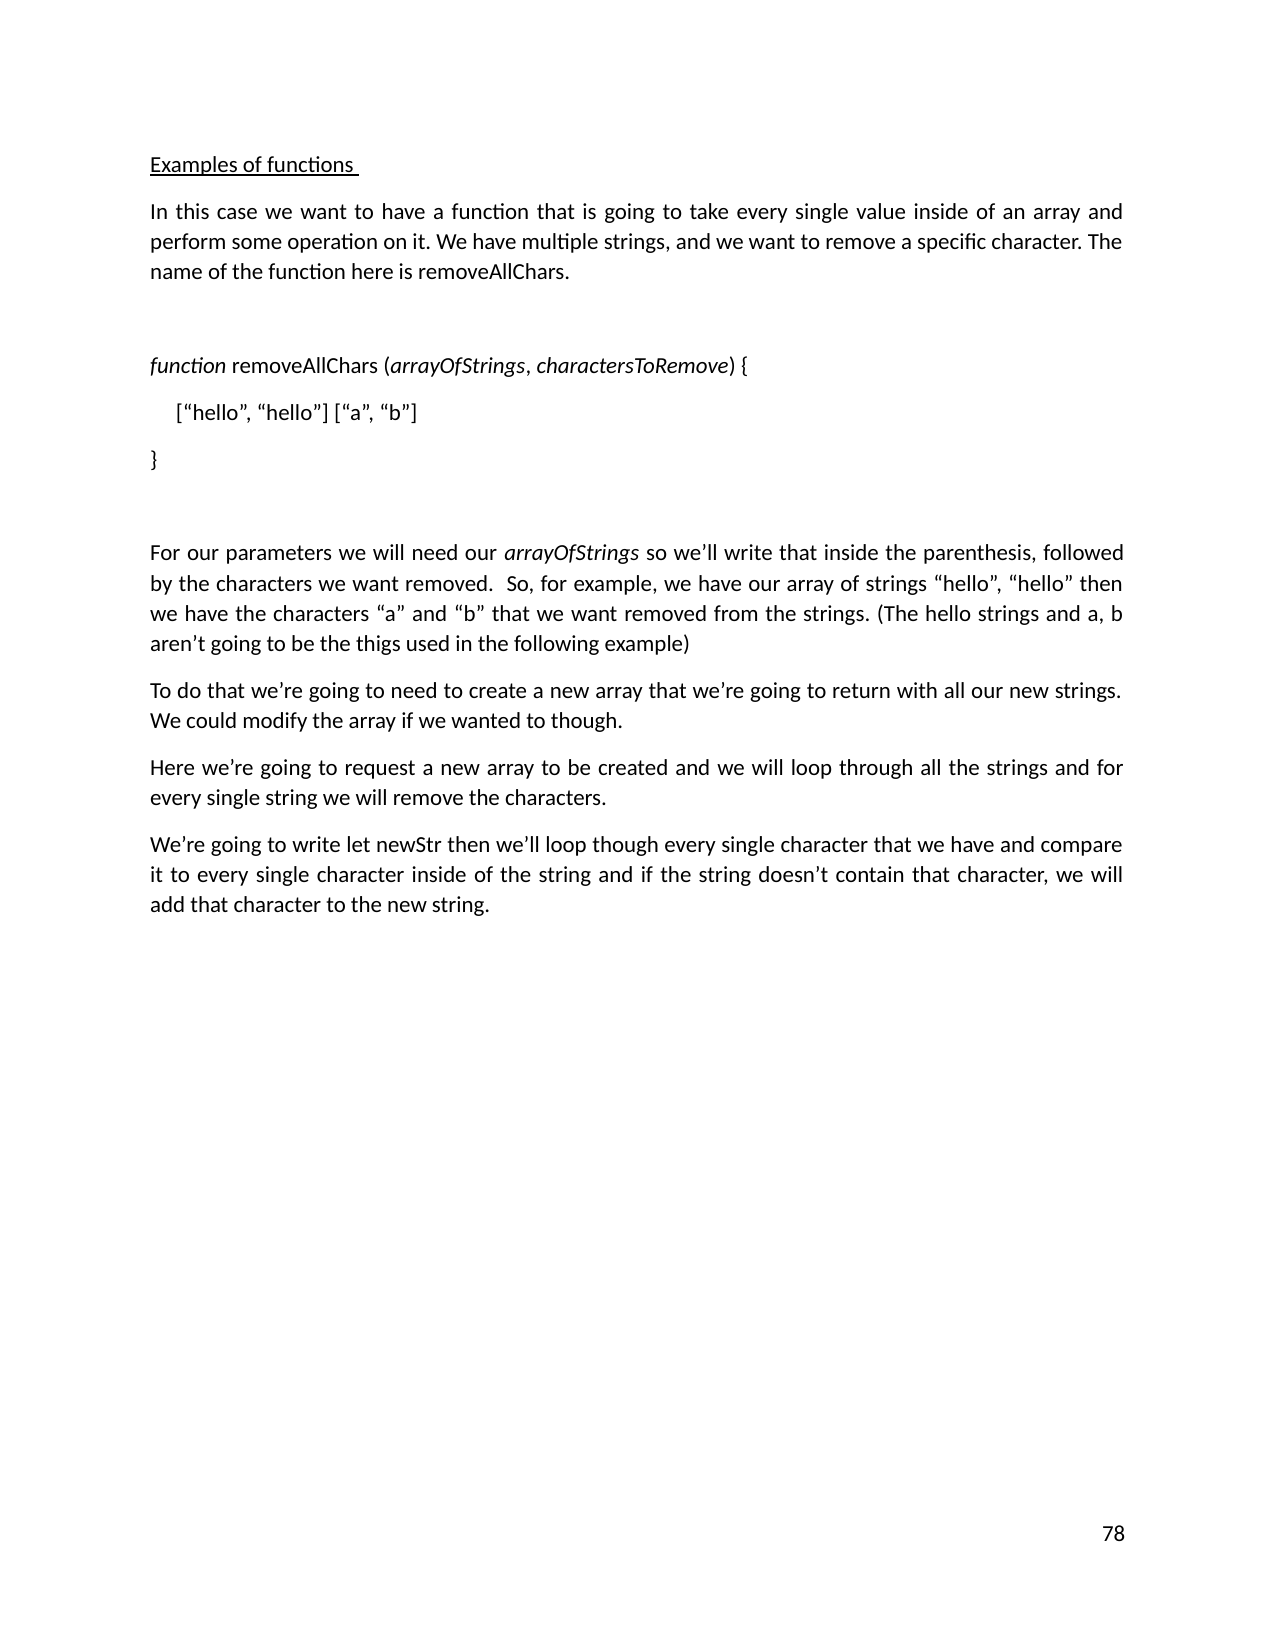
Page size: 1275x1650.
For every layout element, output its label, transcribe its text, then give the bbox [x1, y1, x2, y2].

text In this case we want to have a function that is going to take every single value inside of an array and perform some operation on it. We have multiple strings, and we want to remove a specific character. The name of the function here is removeAllChars. [150, 197, 1125, 285]
text To do that we’re going to need to create a new array that we’re going to return with all our new strings. We could modify the array if we wanted to though. [150, 676, 1125, 734]
text function removeAllChars (arrayOfStrings, charactersToRemove) { [150, 351, 1125, 379]
text Here we’re going to request a new array to be created and we will loop through all the strings and for every single string we will remove the characters. [150, 753, 1125, 811]
text [“hello”, “hello”] [“a”, “b”] [150, 398, 1125, 426]
text Examples of functions [150, 150, 1125, 178]
text We’re going to write let newStr then we’ll loop though every single character that we have and compare it to every single character inside of the string and if the string doesn’t contain that character, we will add that character to the new string. [150, 830, 1125, 919]
text } [150, 445, 1125, 473]
text For our parameters we will need our arrayOfStrings so we’ll write that inside the parenthesis, followed by the characters we want removed. So, for example, we have our array of strings “hello”, “hello” then we have the characters “a” and “b” that we want removed from the strings. (The hello strings and a, b aren’t going to be the thigs used in the following example) [150, 538, 1125, 657]
